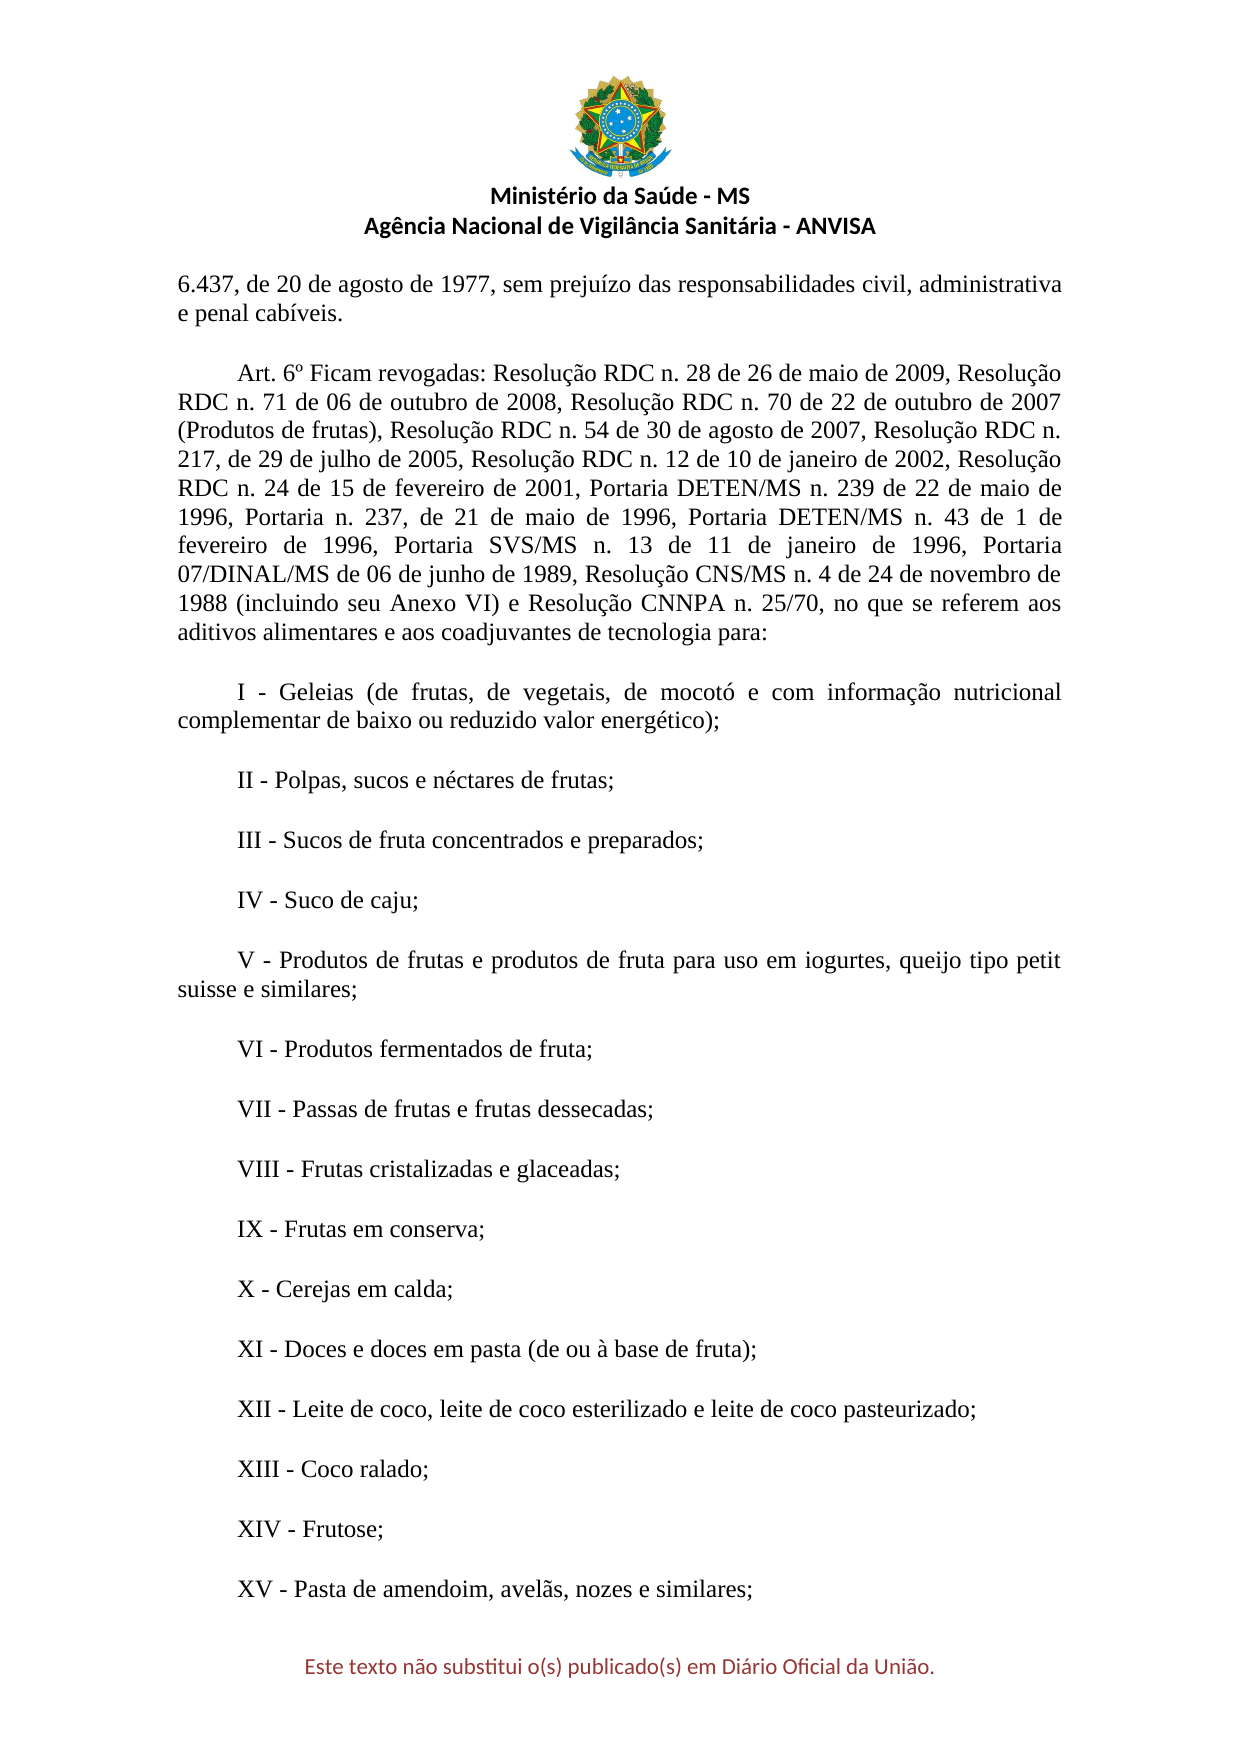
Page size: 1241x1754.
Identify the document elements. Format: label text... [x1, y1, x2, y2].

text IX - Frutas em conserva; [177, 1214, 1063, 1243]
text VIII - Frutas cristalizadas e glaceadas; [177, 1154, 1063, 1183]
text Art. 6º Ficam revogadas: Resolução RDC n. 28 de 26 de maio de 2009, Resolução RDC n. 71 de 06 de outubro de 2008, Resolução RDC n. 70 de 22 de outubro de 2007 (Produtos de frutas), Resolução RDC n. 54 de 30 de agosto de 2007, Resolução RDC n. 217, de 29 de julho de 2005, Resolução RDC n. 12 de 10 de janeiro de 2002, Resolução RDC n. 24 de 15 de fevereiro de 2001, Portaria DETEN/MS n. 239 de 22 de maio de 1996, Portaria n. 237, de 21 de maio de 1996, Portaria DETEN/MS n. 43 de 1 de fevereiro de 1996, Portaria SVS/MS n. 13 de 11 de janeiro de 1996, Portaria 07/DINAL/MS de 06 de junho de 1989, Resolução CNS/MS n. 4 de 24 de novembro de 1988 (incluindo seu Anexo VI) e Resolução CNNPA n. 25/70, no que se referem aos aditivos alimentares e aos coadjuvantes de tecnologia para: [177, 358, 1063, 645]
text XV - Pasta de amendoim, avelãs, nozes e similares; [177, 1574, 1063, 1603]
text III - Sucos de fruta concentrados e preparados; [177, 825, 1063, 854]
text IV - Suco de caju; [177, 885, 1063, 914]
text XIV - Frutose; [177, 1514, 1063, 1543]
text VI - Produtos fermentados de fruta; [177, 1034, 1063, 1063]
text XII - Leite de coco, leite de coco esterilizado e leite de coco pasteurizado; [177, 1394, 1063, 1423]
text VII - Passas de frutas e frutas dessecadas; [177, 1094, 1063, 1123]
picture [566, 73, 674, 180]
text X - Cerejas em calda; [177, 1274, 1063, 1303]
text XIII - Coco ralado; [177, 1454, 1063, 1483]
text XI - Doces e doces em pasta (de ou à base de fruta); [177, 1334, 1063, 1363]
text I - Geleias (de frutas, de vegetais, de mocotó e com informação nutricional complementar de baixo ou reduzido valor energético); [177, 677, 1063, 734]
text II - Polpas, sucos e néctares de frutas; [177, 765, 1063, 794]
text V - Produtos de frutas e produtos de fruta para uso em iogurtes, queijo tipo petit suisse e similares; [177, 945, 1063, 1003]
